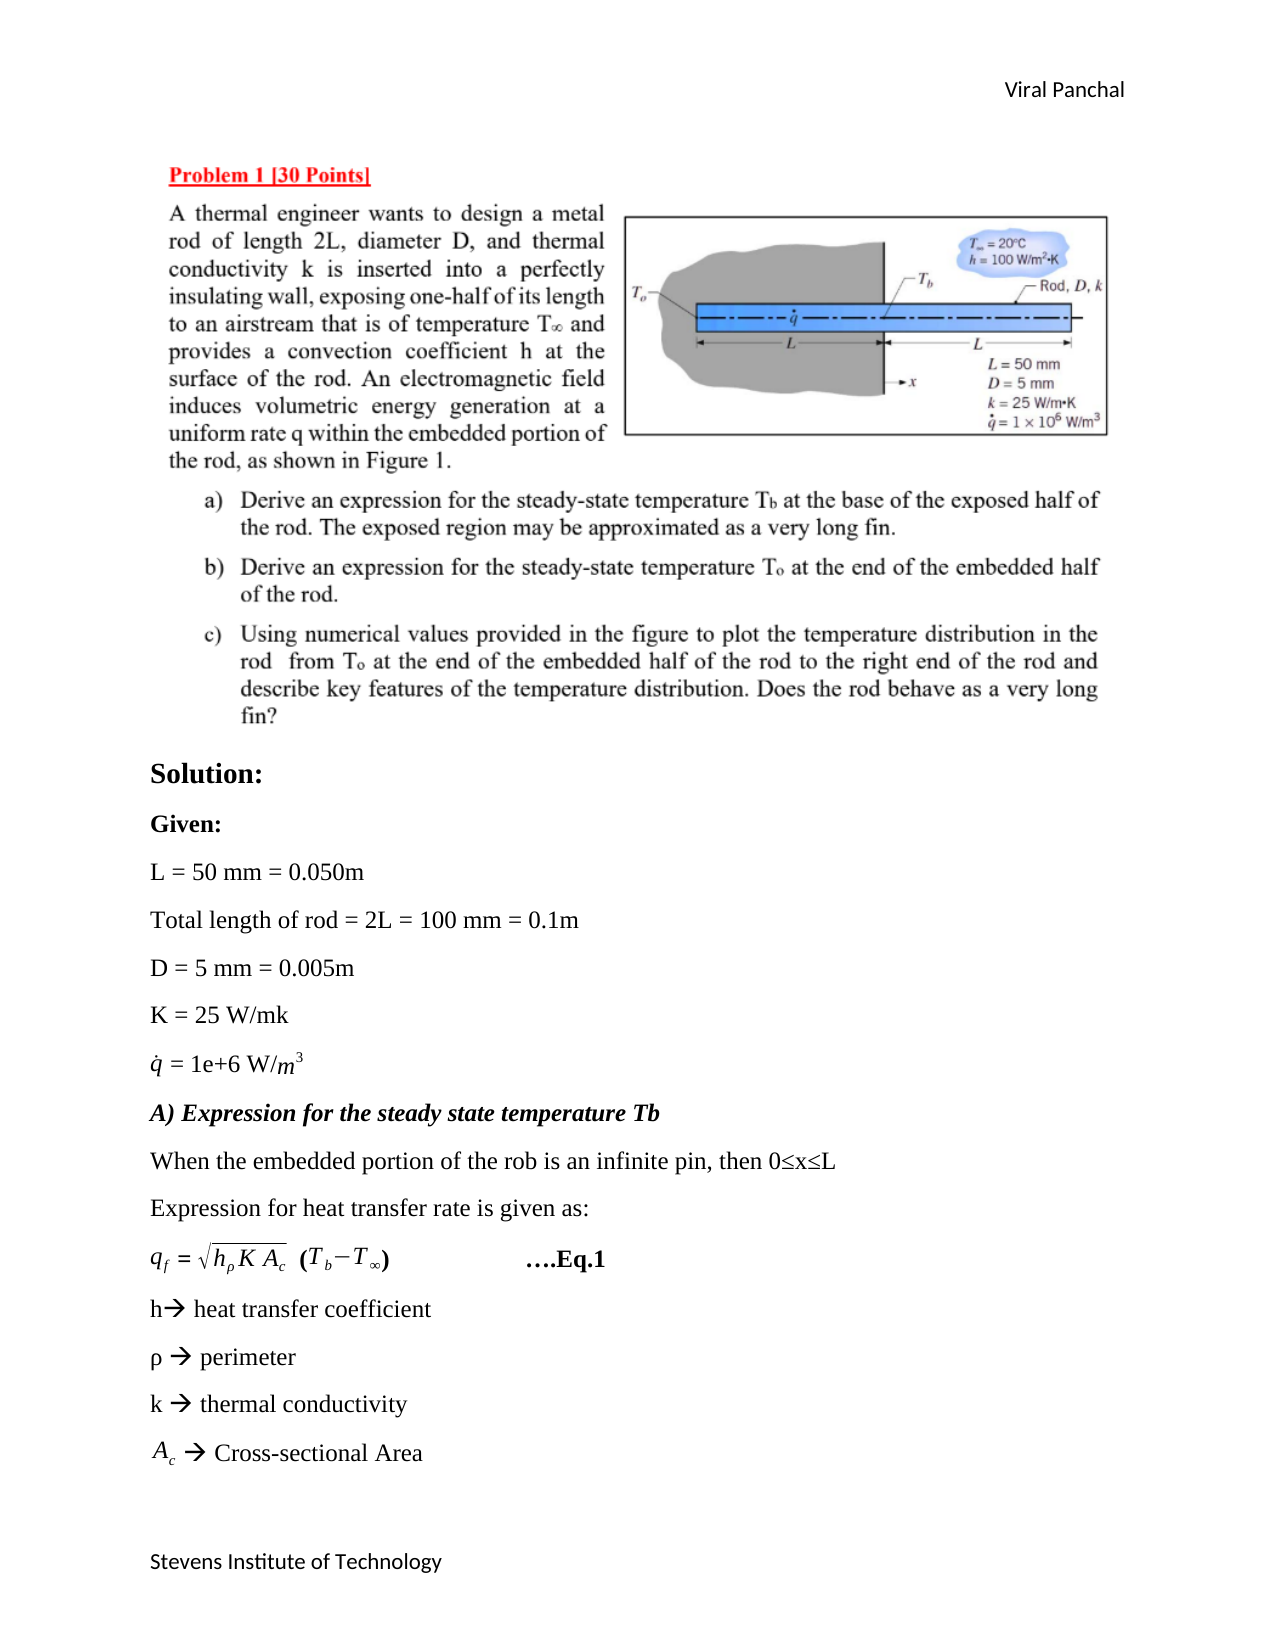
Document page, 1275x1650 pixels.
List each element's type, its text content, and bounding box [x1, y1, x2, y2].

picture [150, 150, 1162, 738]
text Expression for heat transfer rate is given as: [150, 1193, 1125, 1222]
text = () ….Eq.1 [150, 1241, 1125, 1275]
text Given: [150, 809, 1125, 838]
text A) Expression for the steady state temperature Tb [150, 1098, 1125, 1127]
text ρ perimeter [150, 1342, 1125, 1370]
text h heat transfer coefficient [150, 1294, 1125, 1323]
text Total length of rod = 2L = 100 mm = 0.1m [150, 905, 1125, 934]
text When the embedded portion of the rob is an infinite pin, then 0≤x≤L [150, 1146, 1125, 1174]
text = 1e+6 W/ [150, 1048, 1125, 1079]
text Cross-sectional Area [150, 1437, 1125, 1468]
text k thermal conductivity [150, 1389, 1125, 1418]
text K = 25 W/mk [150, 1000, 1125, 1029]
text L = 50 mm = 0.050m [150, 857, 1125, 886]
text D = 5 mm = 0.005m [150, 953, 1125, 981]
text Solution: [150, 757, 1125, 790]
